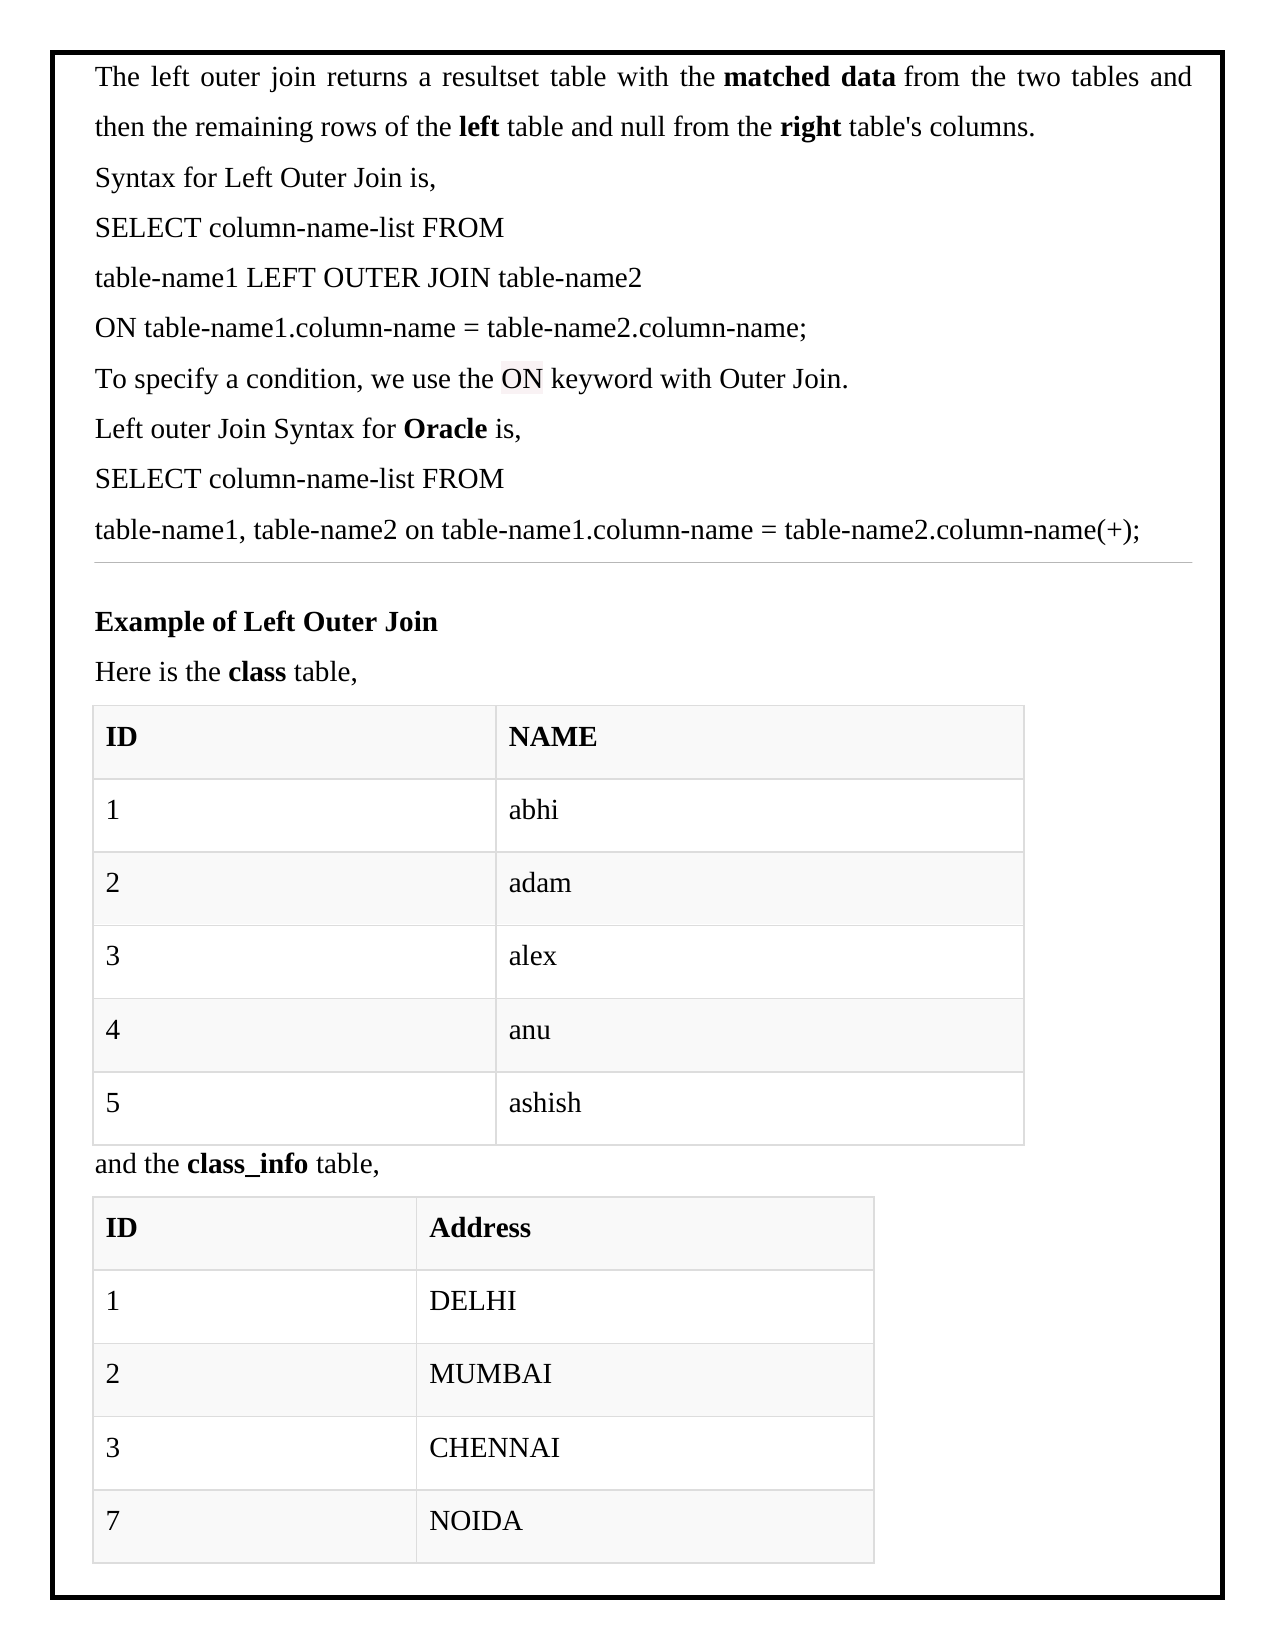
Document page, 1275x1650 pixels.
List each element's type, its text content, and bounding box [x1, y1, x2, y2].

table_header Address [417, 1198, 873, 1269]
table_header ID [94, 706, 495, 778]
text and the class_info table, [94, 1146, 1192, 1179]
text SELECT column-name-list FROM [94, 210, 1192, 243]
text The left outer join returns a resultset table with the matched data from the two tables and then the remaining rows of the left table and null from the right table's columns. [94, 59, 1192, 143]
table_cell alex [497, 926, 1023, 998]
table_header ID [94, 1198, 416, 1269]
table_cell adam [497, 853, 1023, 924]
table_cell 2 [94, 853, 495, 924]
table_cell 3 [94, 1417, 416, 1489]
text table-name1 LEFT OUTER JOIN table-name2 [94, 260, 1192, 294]
table_cell 1 [94, 780, 495, 851]
text SELECT column-name-list FROM [94, 462, 1192, 495]
text To specify a condition, we use the ON keyword with Outer Join. [94, 361, 501, 394]
table_cell MUMBAI [417, 1344, 873, 1416]
table_cell abhi [497, 780, 1023, 851]
table_cell 1 [94, 1271, 416, 1342]
table_cell 5 [94, 1073, 495, 1144]
table_cell 7 [94, 1491, 416, 1562]
table_cell CHENNAI [417, 1417, 873, 1489]
table_cell 4 [94, 999, 495, 1071]
table_cell 2 [94, 1344, 416, 1416]
table_cell anu [497, 999, 1023, 1071]
table_header NAME [497, 706, 1023, 778]
table_cell ashish [497, 1073, 1023, 1144]
text Left outer Join Syntax for Oracle is, [94, 411, 1192, 445]
text To specify a condition, we use the ON keyword with Outer Join. [543, 361, 1192, 394]
text Here is the class table, [94, 654, 1192, 688]
text ON table-name1.column-name = table-name2.column-name; [94, 311, 1192, 344]
text table-name1, table-name2 on table-name1.column-name = table-name2.column-name(+); [94, 512, 1192, 545]
table_cell NOIDA [417, 1491, 873, 1562]
text Example of Left Outer Join [94, 604, 1192, 638]
table_cell 3 [94, 926, 495, 998]
table_cell DELHI [417, 1271, 873, 1342]
text Syntax for Left Outer Join is, [94, 160, 1192, 193]
